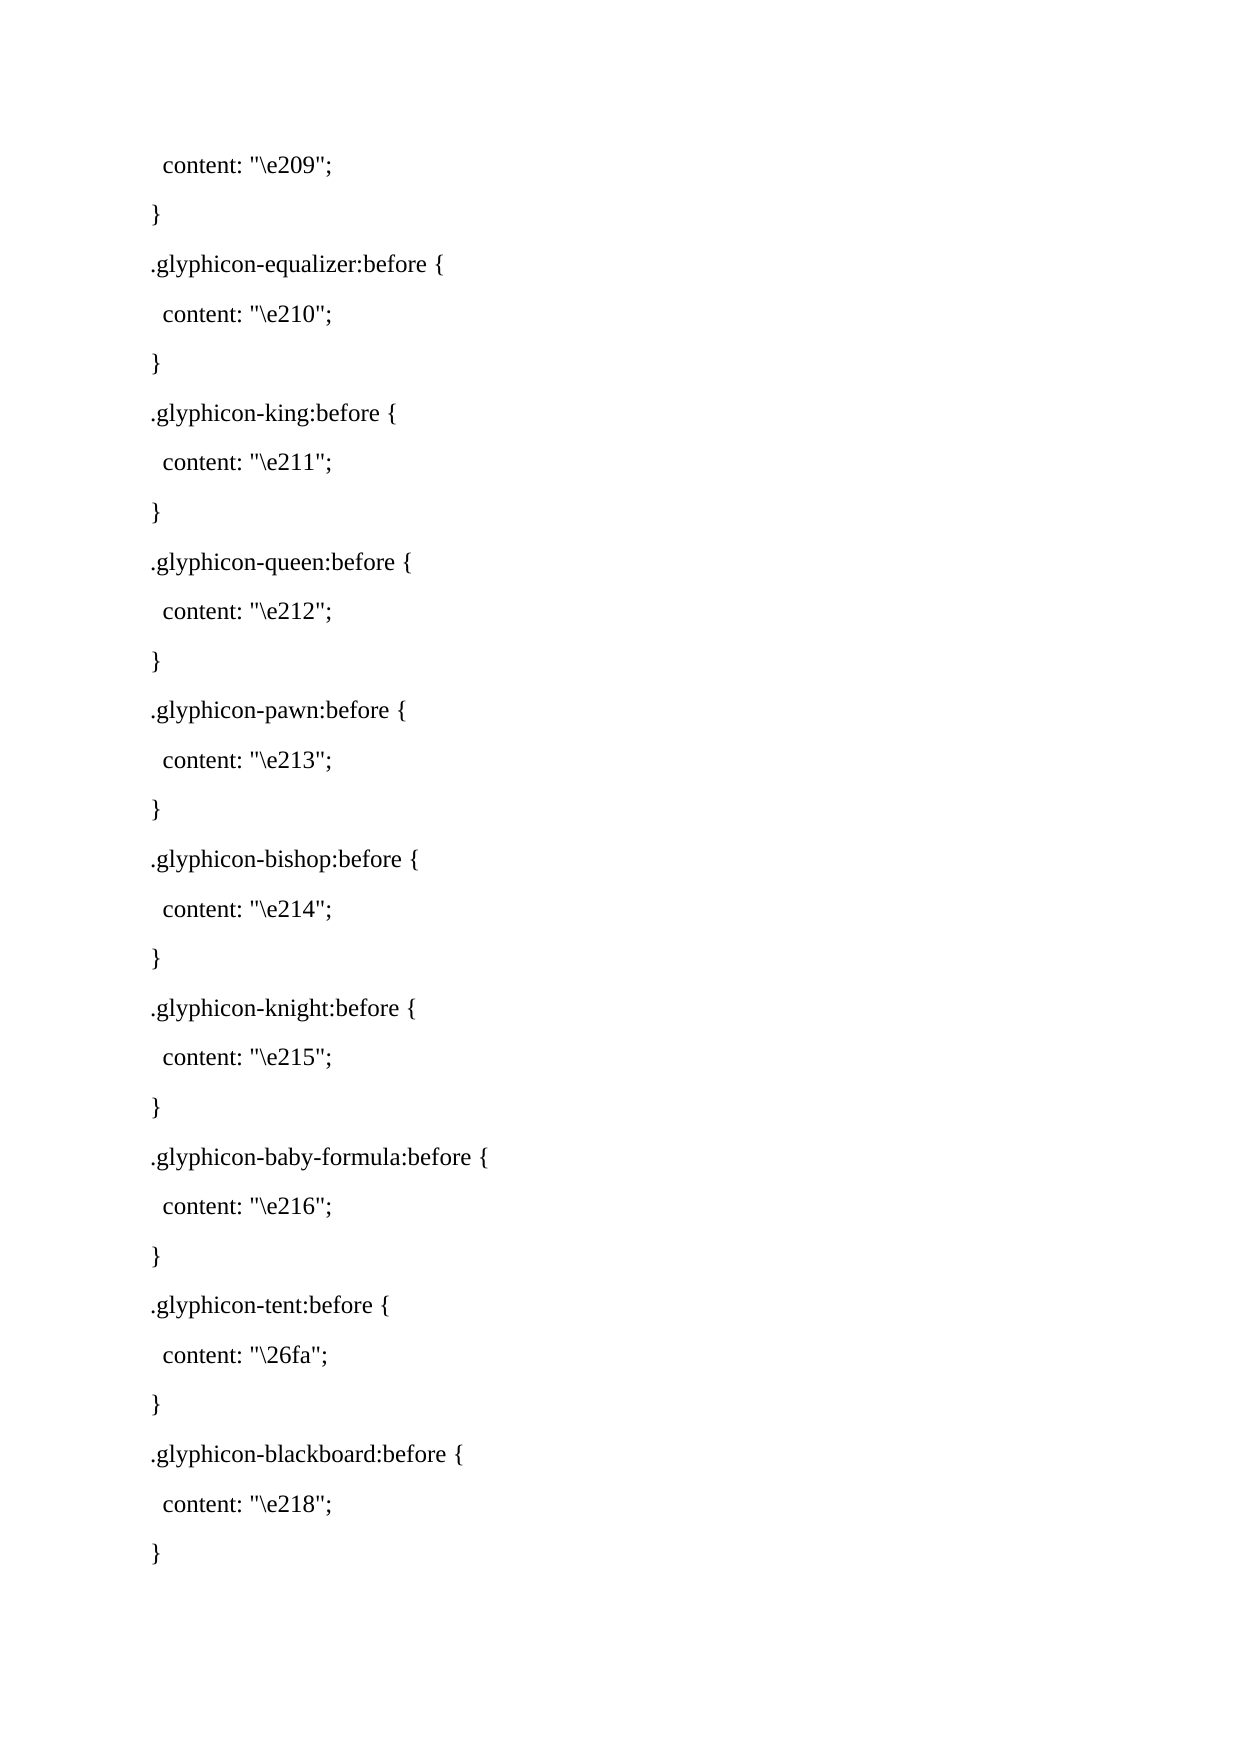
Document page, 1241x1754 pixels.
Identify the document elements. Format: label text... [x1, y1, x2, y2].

text content: "\e218"; [150, 1489, 1090, 1517]
text } [150, 1389, 1090, 1418]
text .glyphicon-tent:before { [150, 1290, 1090, 1319]
text } [150, 1092, 1090, 1121]
text } [150, 646, 1090, 674]
text } [150, 348, 1090, 377]
text content: "\e209"; [150, 150, 1090, 179]
text content: "\e216"; [150, 1191, 1090, 1220]
text .glyphicon-pawn:before { [150, 695, 1090, 724]
text .glyphicon-king:before { [150, 398, 1090, 427]
text } [150, 497, 1090, 526]
text content: "\e212"; [150, 596, 1090, 625]
text .glyphicon-equalizer:before { [150, 249, 1090, 278]
text } [150, 1538, 1090, 1567]
text .glyphicon-blackboard:before { [150, 1439, 1090, 1468]
text .glyphicon-knight:before { [150, 993, 1090, 1022]
text .glyphicon-baby-formula:before { [150, 1142, 1090, 1170]
text .glyphicon-bishop:before { [150, 844, 1090, 873]
text content: "\e213"; [150, 745, 1090, 774]
text } [150, 199, 1090, 228]
text content: "\e211"; [150, 447, 1090, 476]
text content: "\e210"; [150, 299, 1090, 327]
text content: "\26fa"; [150, 1340, 1090, 1369]
text content: "\e215"; [150, 1042, 1090, 1071]
text .glyphicon-queen:before { [150, 547, 1090, 575]
text } [150, 794, 1090, 823]
text } [150, 943, 1090, 972]
text content: "\e214"; [150, 894, 1090, 922]
text } [150, 1241, 1090, 1269]
